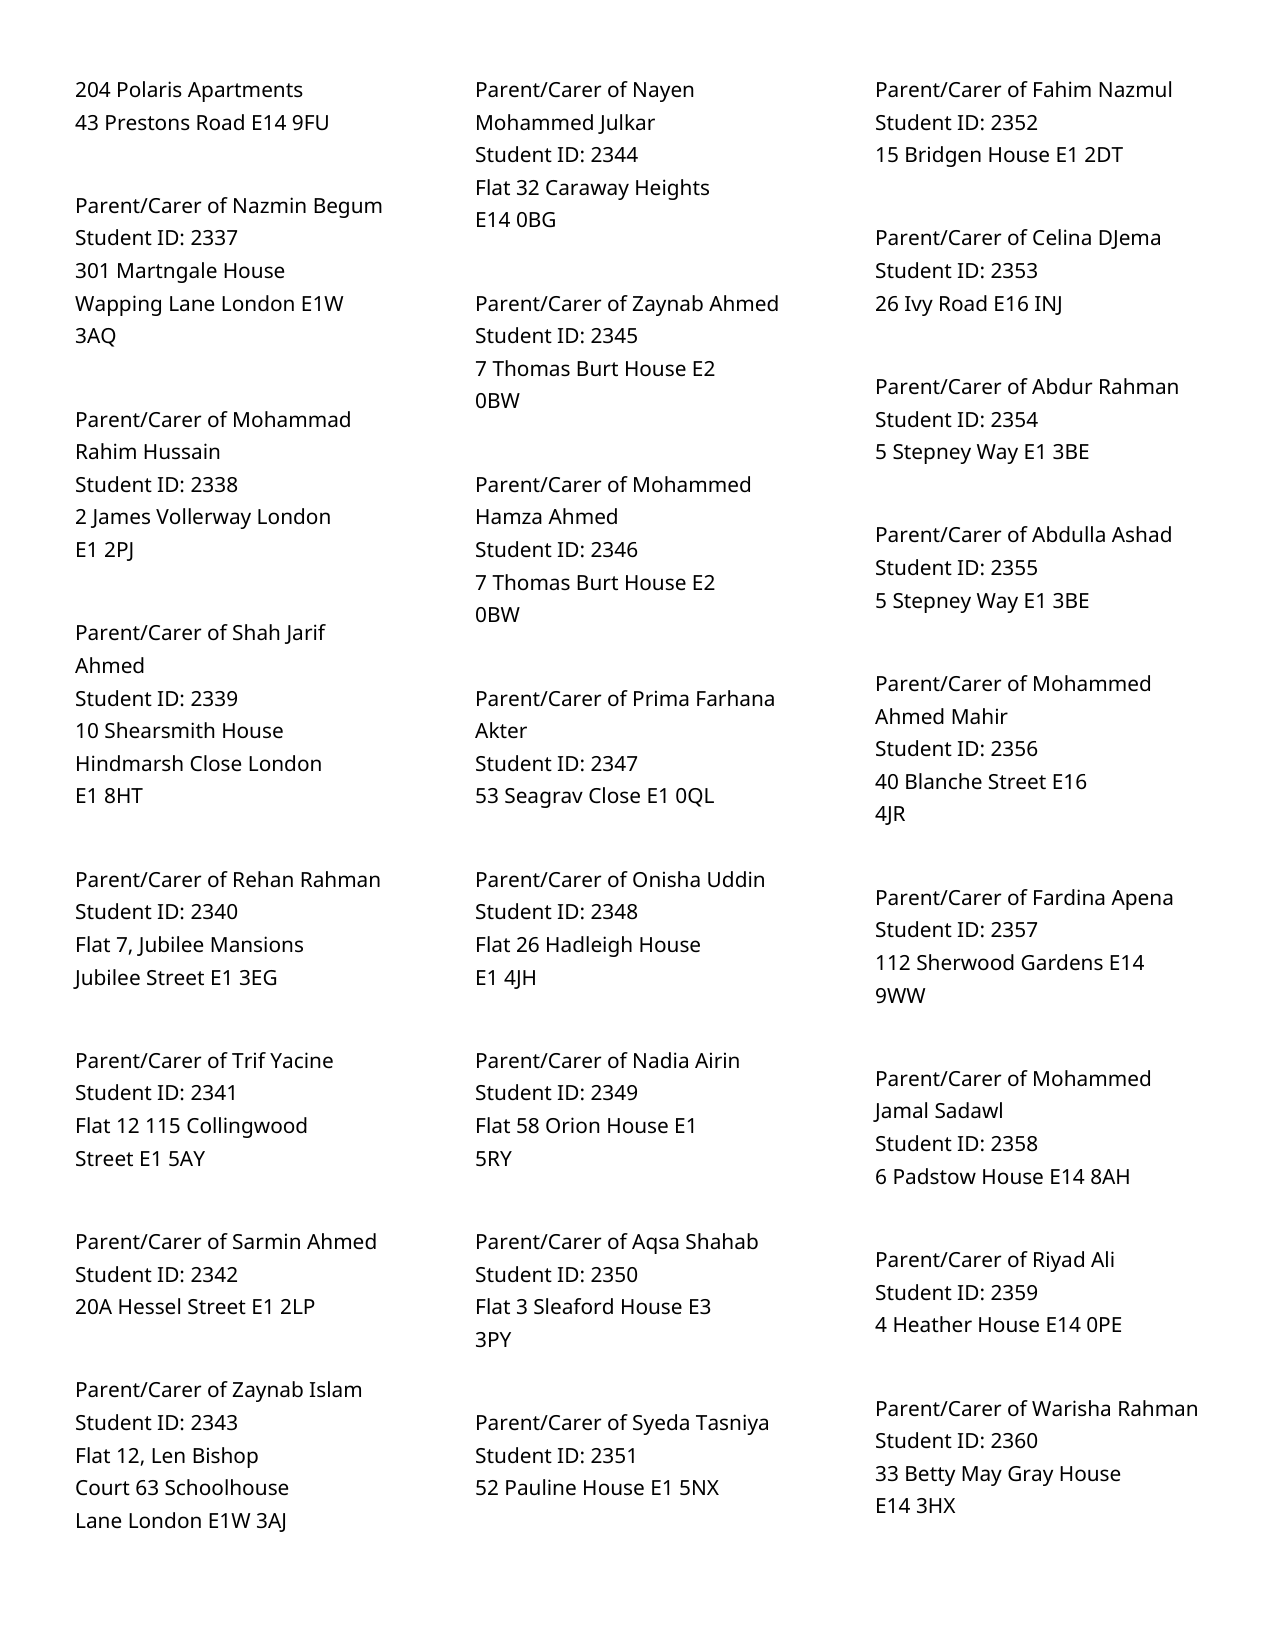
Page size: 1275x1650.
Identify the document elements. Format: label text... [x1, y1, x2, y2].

text Parent/Carer of Mohammad Rahim Hussain Student ID: 2338 2 James Vollerway London E1 2PJ [75, 405, 400, 594]
text Parent/Carer of Warisha Rahman Student ID: 2360 33 Betty May Gray House E14 3HX [875, 1394, 1200, 1550]
text Parent/Carer of Fahim Nazmul Student ID: 2352 15 Bridgen House E1 2DT [875, 75, 1200, 199]
text Parent/Carer of Nazmin Begum Student ID: 2337 301 Martngale House Wapping Lane London E1W 3AQ [75, 191, 400, 380]
text Parent/Carer of Mohammed Hamza Ahmed Student ID: 2346 7 Thomas Burt House E2 0BW [475, 470, 800, 659]
text Parent/Carer of Prima Farhana Akter Student ID: 2347 53 Seagrav Close E1 0QL [475, 684, 800, 840]
text Parent/Carer of Mohammed Jamal Sadawl Student ID: 2358 6 Padstow House E14 8AH [875, 1064, 1200, 1221]
text Parent/Carer of Aqsa Shahab Student ID: 2350 Flat 3 Sleaford House E3 3PY [475, 1227, 800, 1383]
text Parent/Carer of Mohammed Ahmed Mahir Student ID: 2356 40 Blanche Street E16 4JR [875, 669, 1200, 858]
text Parent/Carer of Shah Jarif Ahmed Student ID: 2339 10 Shearsmith House Hindmarsh Close London E1 8HT [75, 618, 400, 840]
text Parent/Carer of Nayen Mohammed Julkar Student ID: 2344 Flat 32 Caraway Heights E14 0BG [475, 75, 800, 264]
text Parent/Carer of Celina DJema Student ID: 2353 26 Ivy Road E16 INJ [875, 223, 1200, 347]
text Parent/Carer of Onisha Uddin Student ID: 2348 Flat 26 Hadleigh House E1 4JH [475, 865, 800, 1021]
text Parent/Carer of Abdulla Ashad Student ID: 2355 5 Stepney Way E1 3BE [875, 521, 1200, 644]
text Parent/Carer of Yusuf Miah Student ID: 2336 204 Polaris Apartments 43 Prestons Road E14 9FU [75, 75, 400, 166]
text Parent/Carer of Syeda Tasniya Student ID: 2351 52 Pauline House E1 5NX [475, 1408, 800, 1532]
text Parent/Carer of Abdur Rahman Student ID: 2354 5 Stepney Way E1 3BE [875, 372, 1200, 496]
text Parent/Carer of Zaynab Islam Student ID: 2343 Flat 12, Len Bishop Court 63 Schoolhouse Lane London E1W 3AJ [75, 1376, 400, 1565]
text Parent/Carer of Riyad Ali Student ID: 2359 4 Heather House E14 0PE [875, 1245, 1200, 1369]
text Parent/Carer of Zaynab Ahmed Student ID: 2345 7 Thomas Burt House E2 0BW [475, 289, 800, 445]
text Parent/Carer of Fardina Apena Student ID: 2357 112 Sherwood Gardens E14 9WW [875, 883, 1200, 1039]
text Parent/Carer of Rehan Rahman Student ID: 2340 Flat 7, Jubilee Mansions Jubilee Street E1 3EG [75, 865, 400, 1021]
text Parent/Carer of Trif Yacine Student ID: 2341 Flat 12 115 Collingwood Street E1 5AY [75, 1046, 400, 1202]
text Parent/Carer of Nadia Airin Student ID: 2349 Flat 58 Orion House E1 5RY [475, 1046, 800, 1202]
text Parent/Carer of Sarmin Ahmed Student ID: 2342 20A Hessel Street E1 2LP [75, 1227, 400, 1351]
